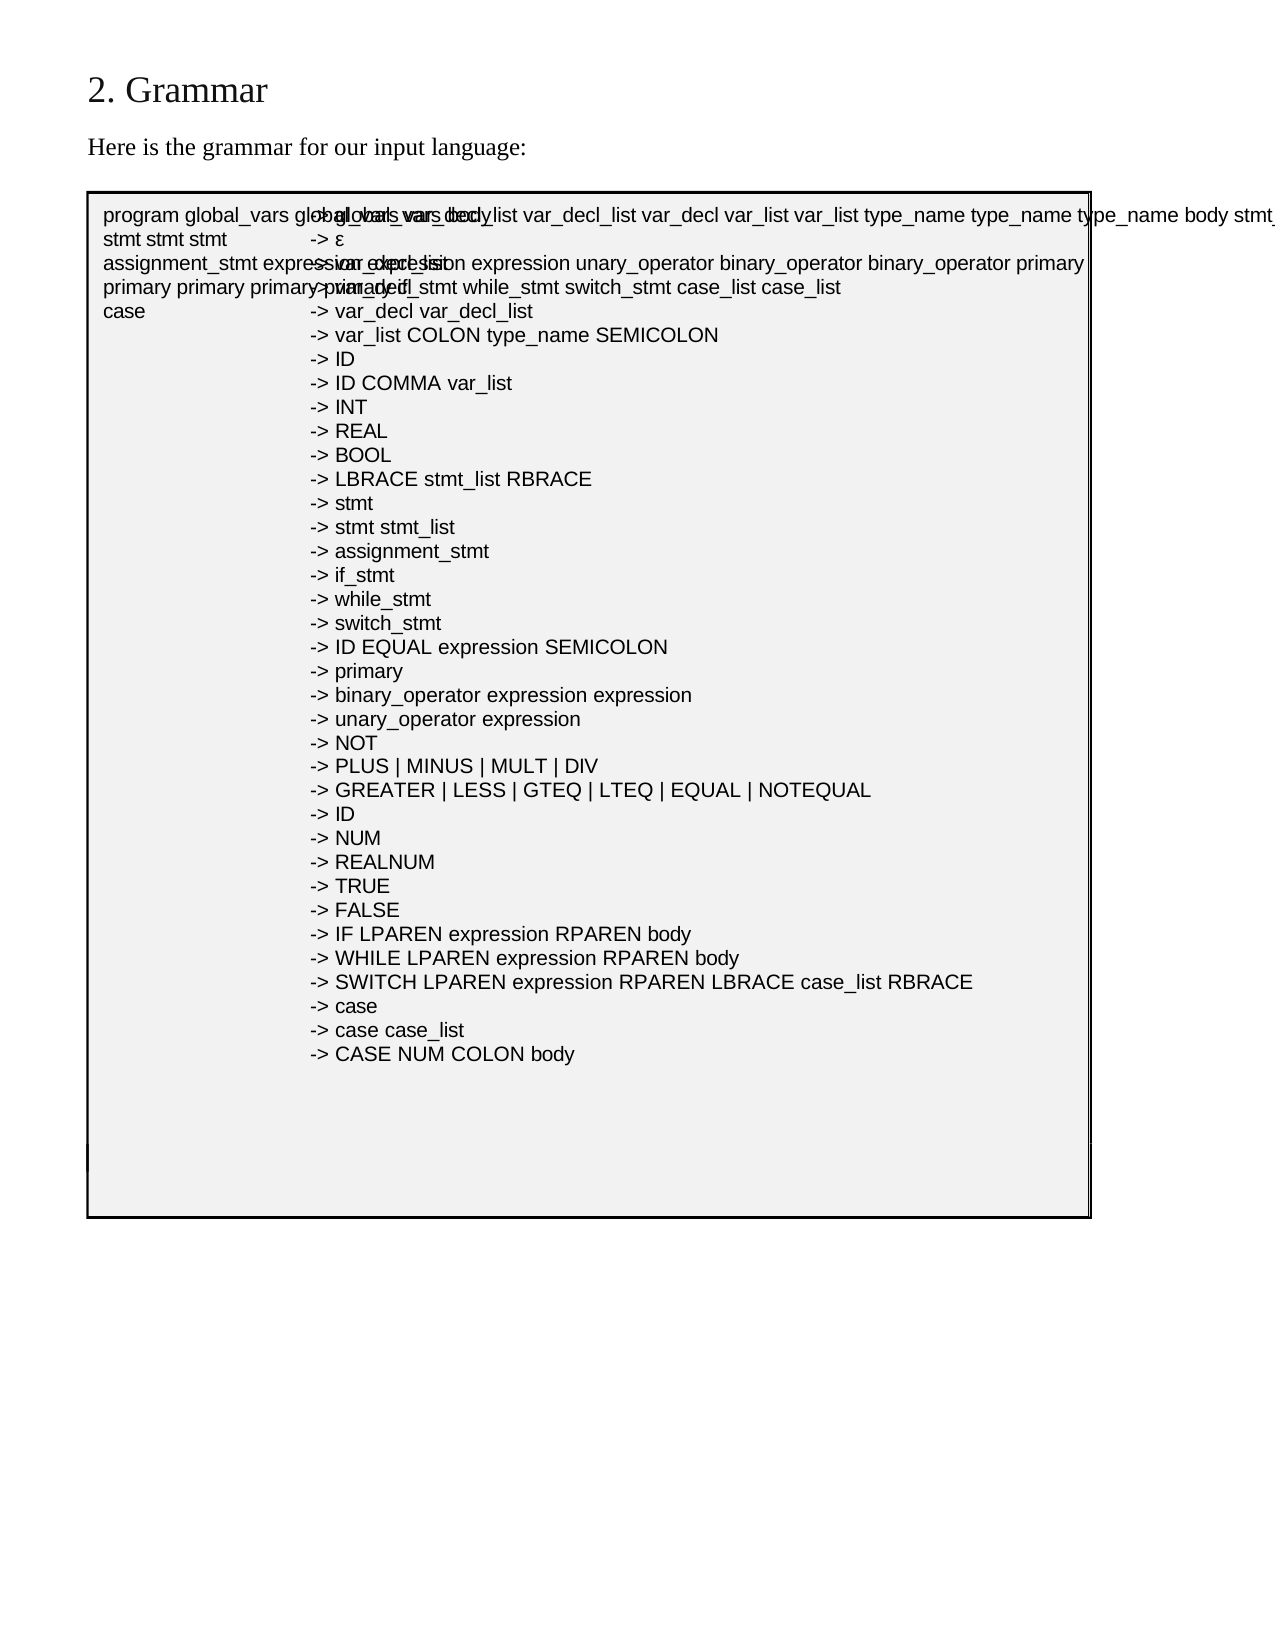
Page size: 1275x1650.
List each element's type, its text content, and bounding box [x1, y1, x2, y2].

subtitle Grammar [87, 67, 1198, 110]
picture [89, 194, 1088, 1216]
text Here is the grammar for our input language: [87, 132, 1198, 161]
